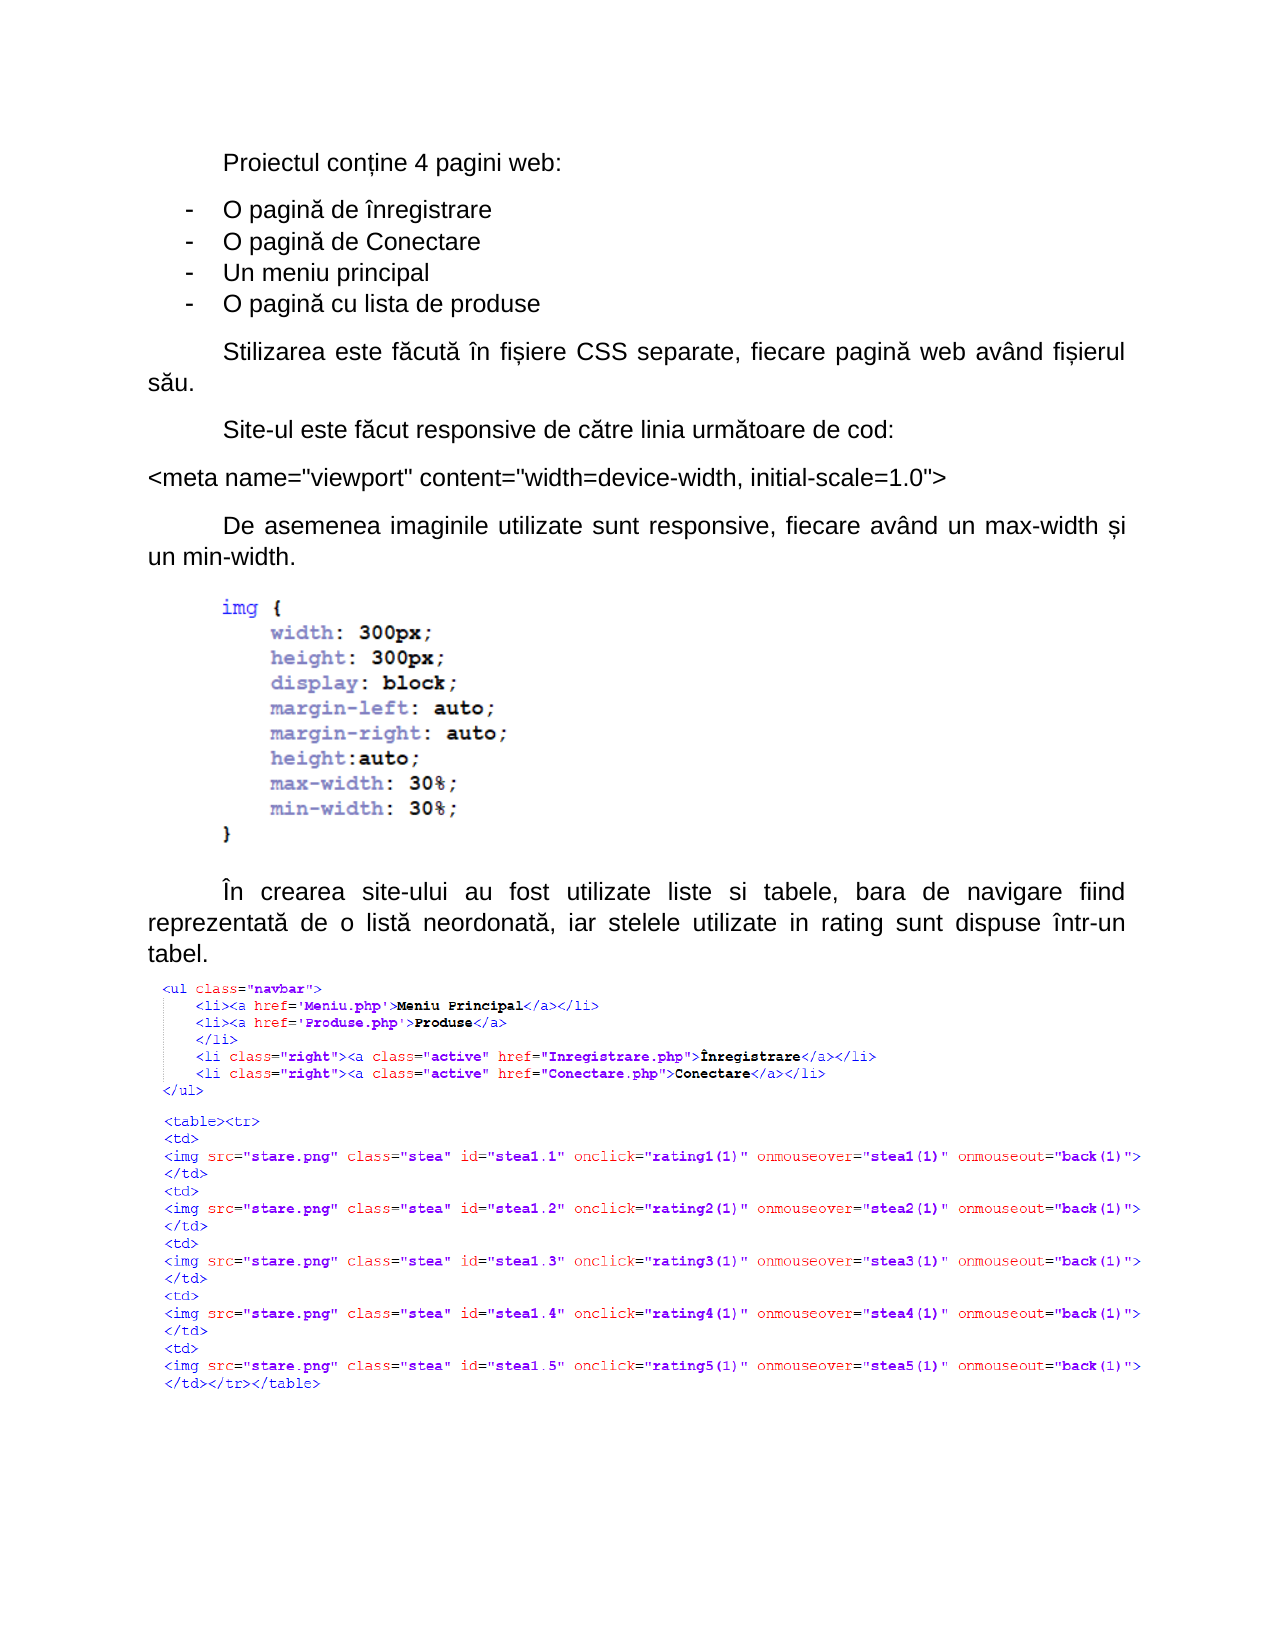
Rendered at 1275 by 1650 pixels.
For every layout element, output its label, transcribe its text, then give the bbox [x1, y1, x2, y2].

picture [222, 589, 568, 859]
text De asemenea imaginile utilizate sunt responsive, fiecare având un max-width și un min-width. [148, 511, 1127, 571]
text Proiectul conține 4 pagini web: [148, 148, 1127, 176]
picture [147, 981, 1165, 1392]
text În crearea site-ului au fost utilizate liste si tabele, bara de navigare fiind reprezentată de o listă neordonată, iar stelele utilizate in rating sunt dispuse într-un tabel. [148, 877, 1127, 1111]
list O pagină cu lista de produse [185, 289, 1127, 318]
list Un meniu principal [185, 258, 1127, 286]
text Stilizarea este făcută în fișiere CSS separate, fiecare pagină web având fișierul său. [148, 337, 1127, 396]
text <meta name="viewport" content="width=device-width, initial-scale=1.0"> [148, 463, 1127, 492]
text Site-ul este făcut responsive de către linia următoare de cod: [148, 415, 1127, 444]
list O pagină de înregistrare [185, 195, 1127, 224]
list O pagină de Conectare [185, 226, 1127, 255]
